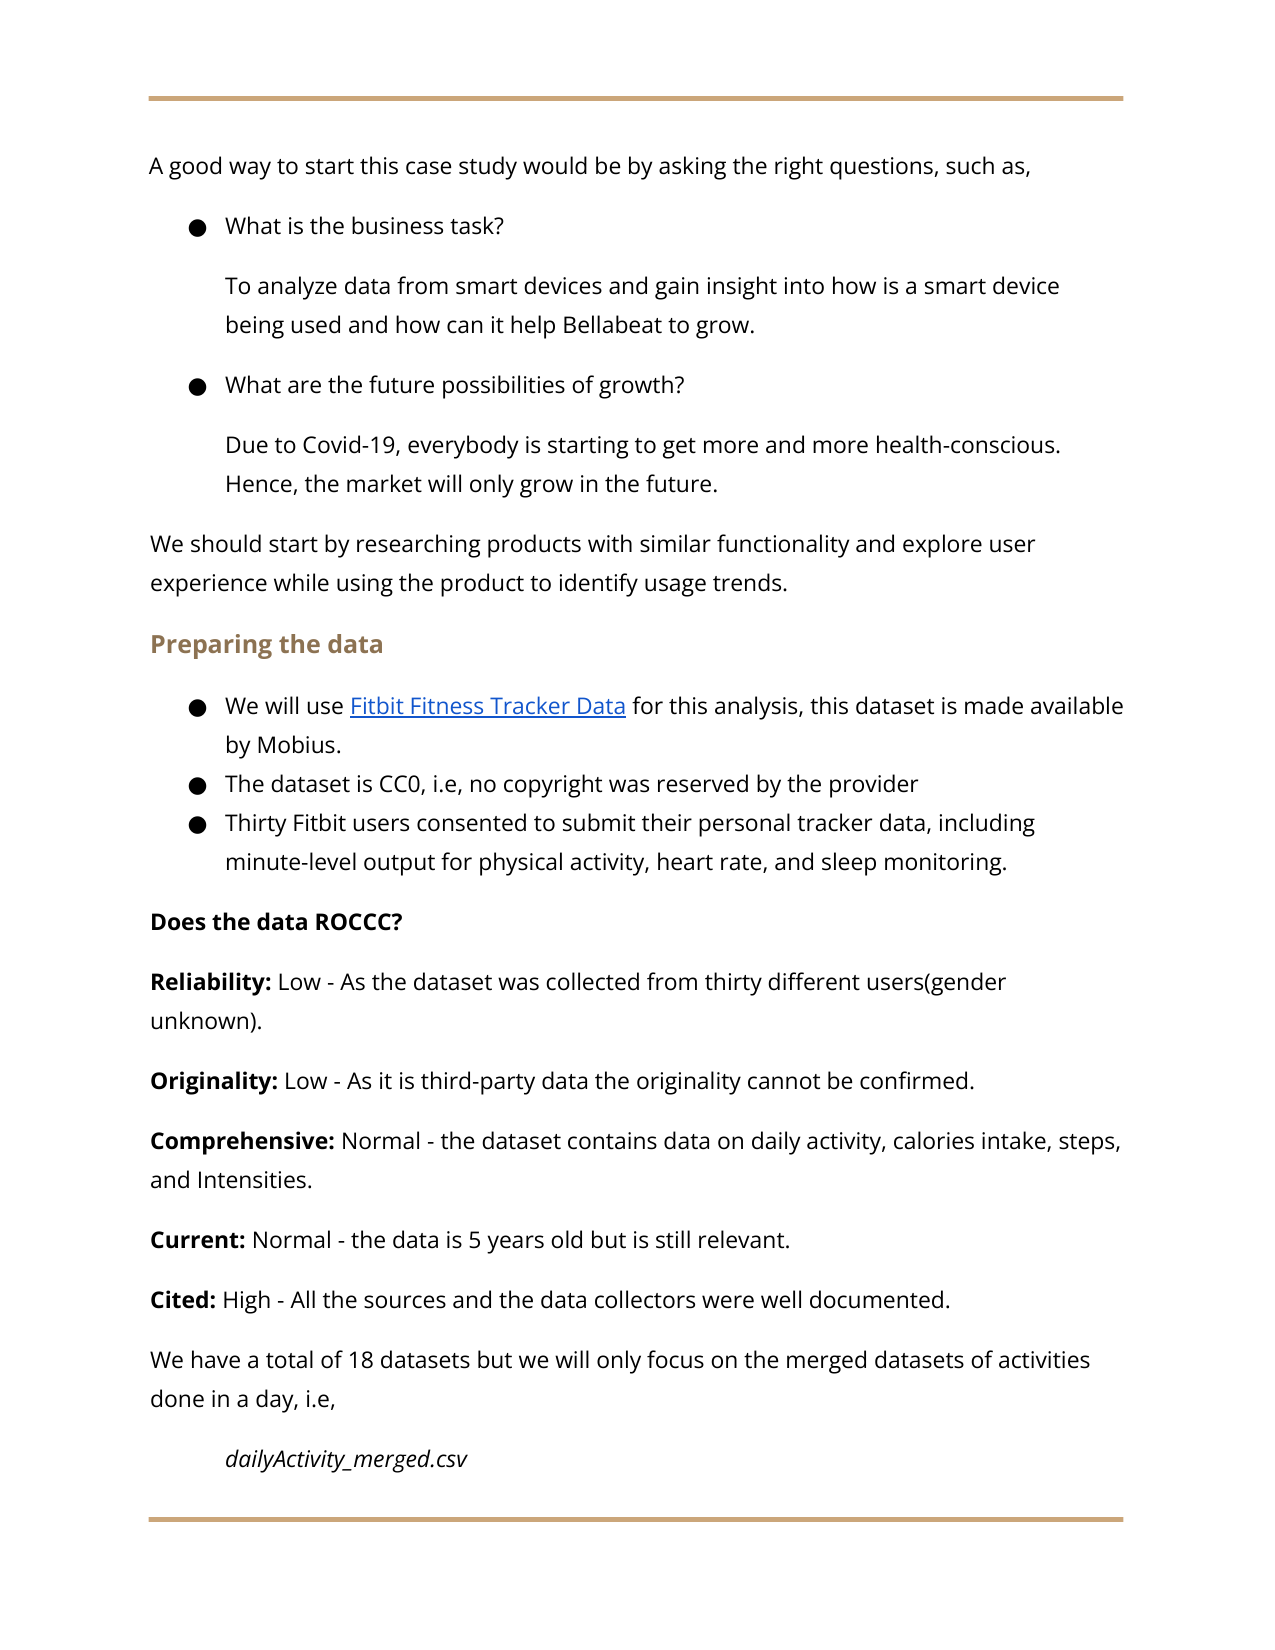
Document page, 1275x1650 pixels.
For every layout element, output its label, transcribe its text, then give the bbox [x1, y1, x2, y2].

list We will use Fitbit Fitness Tracker Data for this analysis, this dataset is made available by Mobius. [187, 690, 1125, 760]
text Current: Normal - the data is 5 years old but is still relevant. [150, 1224, 1125, 1255]
text dailyActivity_merged.csv [225, 1442, 1125, 1474]
list Thirty Fitbit users consented to submit their personal tracker data, including minute-level output for physical activity, heart rate, and sleep monitoring. [187, 807, 1125, 877]
text We should start by researching products with similar functionality and explore user experience while using the product to identify usage trends. [150, 528, 1125, 598]
list What are the future possibilities of growth? [187, 369, 1125, 400]
text To analyze data from smart devices and gain insight into how is a smart device being used and how can it help Bellabeat to grow. [225, 270, 1125, 340]
subtitle Preparing the data [150, 627, 1125, 661]
picture [148, 1517, 1124, 1522]
text Comprehensive: Normal - the dataset contains data on daily activity, calories intake, steps, and Intensities. [150, 1125, 1125, 1195]
text Due to Covid-19, everybody is starting to get more and more health-conscious. Hence, the market will only grow in the future. [225, 429, 1125, 499]
text Originality: Low - As it is third-party data the originality cannot be confirmed. [150, 1065, 1125, 1096]
list The dataset is CC0, i.e, no copyright was reserved by the provider [187, 768, 1125, 799]
text Cited: High - All the sources and the data collectors were well documented. [150, 1284, 1125, 1315]
picture [148, 96, 1124, 101]
list What is the business task? [187, 210, 1125, 241]
text We have a total of 18 datasets but we will only focus on the merged datasets of activities done in a day, i.e, [150, 1343, 1125, 1414]
text A good way to start this case study would be by asking the right questions, such as, [148, 150, 1125, 181]
text Reliability: Low - As the dataset was collected from thirty different users(gender unknown). [150, 966, 1125, 1036]
text Does the data ROCCC? [150, 906, 1125, 937]
